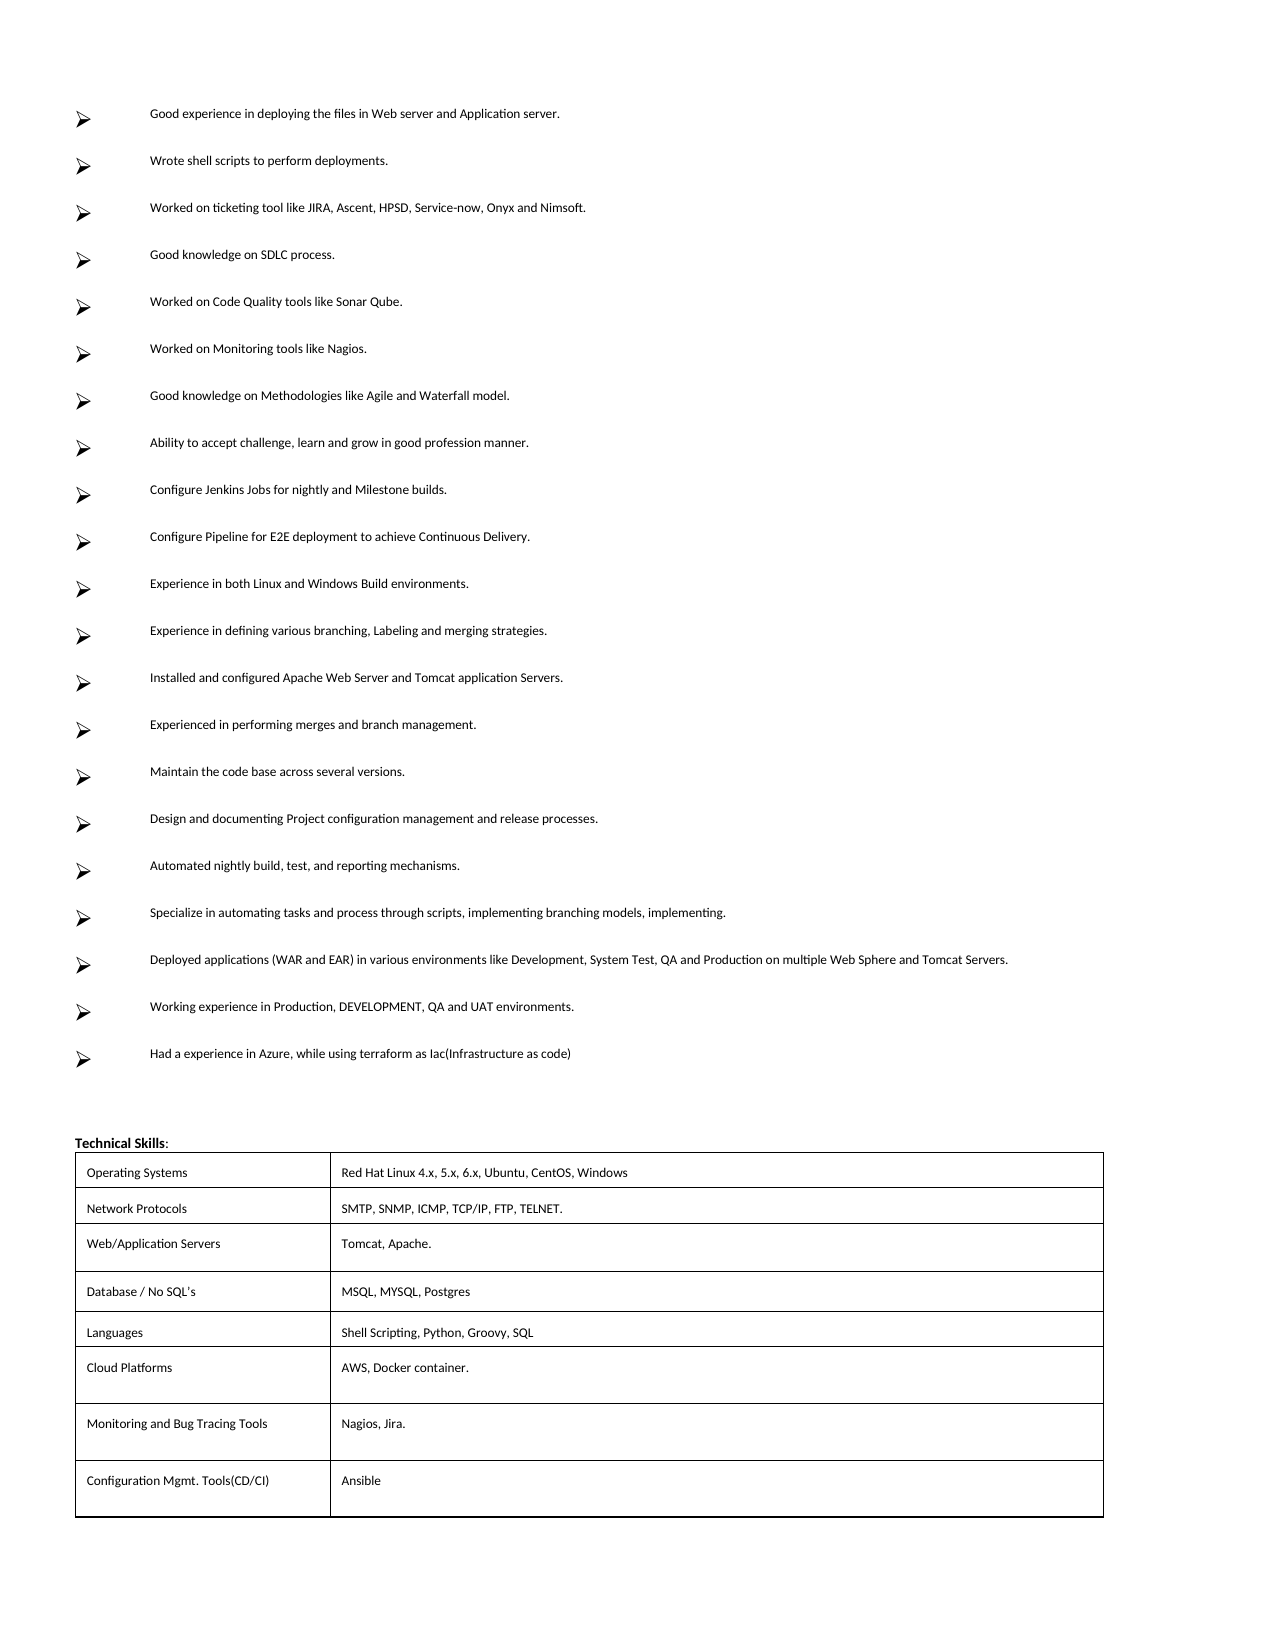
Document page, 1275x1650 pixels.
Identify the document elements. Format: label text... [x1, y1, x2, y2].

text Technical Skills: [75, 1121, 1200, 1152]
list Experience in both Linux and Windows Build environments. [75, 563, 1200, 611]
list Configure Pipeline for E2E deployment to achieve Continuous Delivery. [75, 517, 1200, 563]
table_cell Monitoring and Bug Tracing Tools [76, 1404, 330, 1460]
table_cell MSQL, MYSQL, Postgres [331, 1272, 1103, 1311]
table_cell Database / No SQL’s [76, 1272, 330, 1311]
list Experience in defining various branching, Labeling and merging strategies. [75, 611, 1200, 657]
table_cell Network Protocols [76, 1188, 330, 1223]
table_cell Cloud Platforms [76, 1347, 330, 1403]
table_cell Tomcat, Apache. [331, 1224, 1103, 1271]
table_cell AWS, Docker container. [331, 1347, 1103, 1403]
list Installed and configured Apache Web Server and Tomcat application Servers. [75, 657, 1200, 704]
list Specialize in automating tasks and process through scripts, implementing branching models, implementing. [75, 892, 1200, 939]
list Deployed applications (WAR and EAR) in various environments like Development, System Test, QA and Production on multiple Web Sphere and Tomcat Servers. [75, 939, 1200, 986]
list Ability to accept challenge, learn and grow in good profession manner. [75, 423, 1200, 469]
list Worked on Monitoring tools like Nagios. [75, 329, 1200, 376]
table_cell Shell Scripting, Python, Groovy, SQL [331, 1312, 1103, 1346]
list Good experience in deploying the files in Web server and Application server. [75, 94, 1200, 141]
list Good knowledge on SDLC process. [75, 235, 1200, 282]
list Experienced in performing merges and branch management. [75, 704, 1200, 751]
list Wrote shell scripts to perform deployments. [75, 141, 1200, 188]
list Good knowledge on Methodologies like Agile and Waterfall model. [75, 376, 1200, 423]
table_header Operating Systems [76, 1153, 330, 1187]
list Automated nightly build, test, and reporting mechanisms. [75, 845, 1200, 892]
table_cell SMTP, SNMP, ICMP, TCP/IP, FTP, TELNET. [331, 1188, 1103, 1223]
table_cell Nagios, Jira. [331, 1404, 1103, 1460]
table_cell Ansible [331, 1461, 1103, 1516]
list Worked on Code Quality tools like Sonar Qube. [75, 282, 1200, 329]
list Design and documenting Project configuration management and release processes. [75, 798, 1200, 845]
table_cell Configuration Mgmt. Tools(CD/CI) [76, 1461, 330, 1516]
table_header Red Hat Linux 4.x, 5.x, 6.x, Ubuntu, CentOS, Windows [331, 1153, 1103, 1187]
list Maintain the code base across several versions. [75, 751, 1200, 798]
table_cell Languages [76, 1312, 330, 1346]
list Had a experience in Azure, while using terraform as Iac(Infrastructure as code) [75, 1033, 1200, 1080]
list Configure Jenkins Jobs for nightly and Milestone builds. [75, 469, 1200, 517]
list Worked on ticketing tool like JIRA, Ascent, HPSD, Service-now, Onyx and Nimsoft. [75, 188, 1200, 235]
table_cell Web/Application Servers [76, 1224, 330, 1271]
list Working experience in Production, DEVELOPMENT, QA and UAT environments. [75, 986, 1200, 1033]
